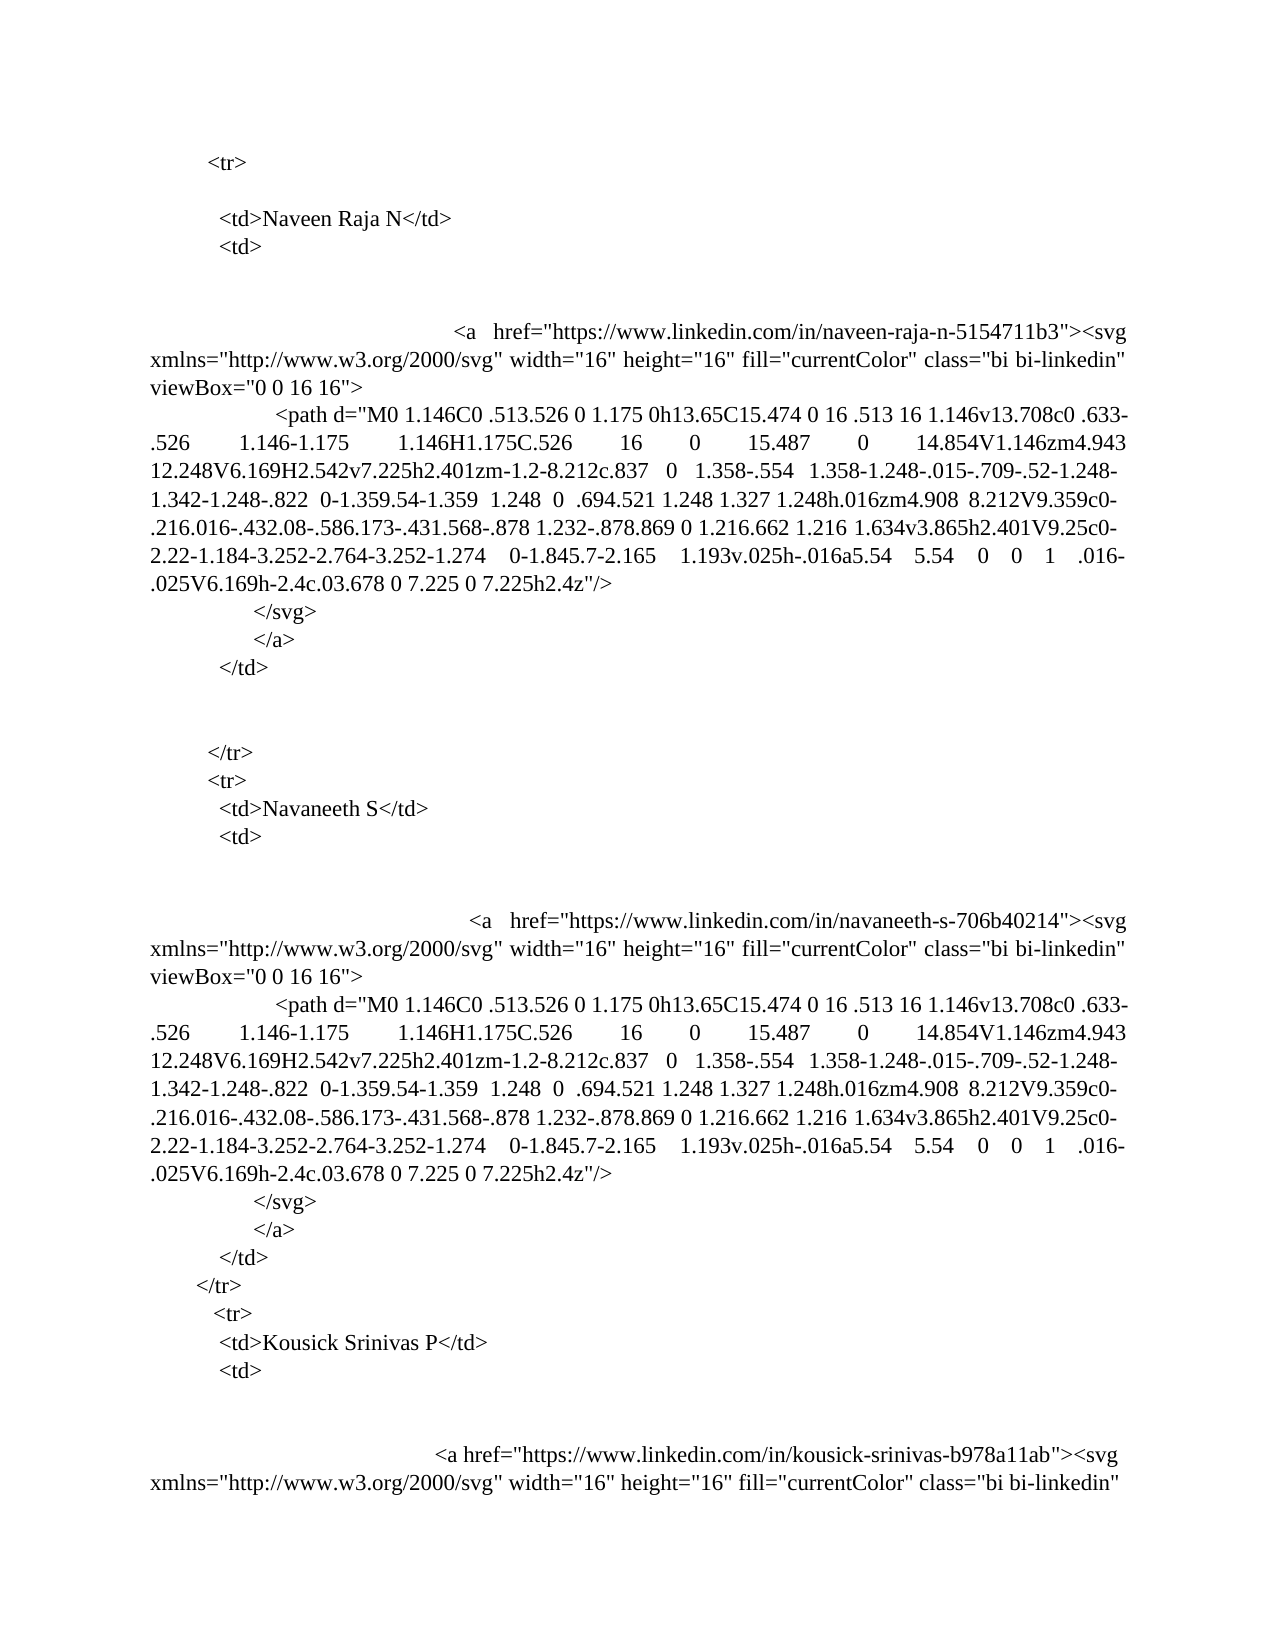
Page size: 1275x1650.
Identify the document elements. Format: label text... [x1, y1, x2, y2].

text .025V6.169h-2.4c.03.678 0 7.225 0 7.225h2.4z"/> [150, 1160, 1258, 1186]
text </a> [253, 1216, 1258, 1242]
text <td>Kousick Srinivas P</td> [218, 1329, 1258, 1355]
text <a href="https://www.linkedin.com/in/kousick-srinivas-b978a11ab"><svg xmlns="http://www.w3.org/2000/svg" width="16" height="16" fill="currentColor" class="bi bi-linkedin" [150, 1441, 1258, 1495]
text <td> [218, 1357, 1258, 1383]
text <tr> [207, 767, 1258, 793]
text <path d="M0 1.146C0 .513.526 0 1.175 0h13.65C15.474 0 16 .513 16 1.146v13.708c0 .633- [275, 401, 1258, 428]
text <tr> [213, 1301, 1258, 1327]
text </svg> [253, 1188, 1258, 1214]
text 1.342-1.248-.822 0-1.359.54-1.359 1.248 0 .694.521 1.248 1.327 1.248h.016zm4.908 8.212V9.359c0- [150, 1075, 1258, 1102]
text </tr> [207, 739, 1258, 765]
text </td> [218, 1244, 1258, 1271]
text 12.248V6.169H2.542v7.225h2.401zm-1.2-8.212c.837 0 1.358-.554 1.358-1.248-.015-.709-.52-1.248- [150, 457, 1258, 484]
text </td> [218, 654, 1258, 681]
text </tr> [196, 1272, 1258, 1299]
text 1.342-1.248-.822 0-1.359.54-1.359 1.248 0 .694.521 1.248 1.327 1.248h.016zm4.908 8.212V9.359c0- [150, 486, 1258, 512]
text .526 1.146-1.175 1.146H1.175C.526 16 0 15.487 0 14.854V1.146zm4.943 [150, 1019, 1258, 1046]
text 2.22-1.184-3.252-2.764-3.252-1.274 0-1.845.7-2.165 1.193v.025h-.016a5.54 5.54 0 0 1 .016- [150, 542, 1258, 568]
text <td>Navaneeth S</td> [218, 795, 1258, 821]
text 12.248V6.169H2.542v7.225h2.401zm-1.2-8.212c.837 0 1.358-.554 1.358-1.248-.015-.709-.52-1.248- [150, 1047, 1258, 1074]
text .216.016-.432.08-.586.173-.431.568-.878 1.232-.878.869 0 1.216.662 1.216 1.634v3.865h2.401V9.25c0- [150, 1103, 1258, 1130]
text .025V6.169h-2.4c.03.678 0 7.225 0 7.225h2.4z"/> [150, 570, 1258, 596]
text <path d="M0 1.146C0 .513.526 0 1.175 0h13.65C15.474 0 16 .513 16 1.146v13.708c0 .633- [275, 991, 1258, 1017]
text .216.016-.432.08-.586.173-.431.568-.878 1.232-.878.869 0 1.216.662 1.216 1.634v3.865h2.401V9.25c0- [150, 514, 1258, 540]
text 2.22-1.184-3.252-2.764-3.252-1.274 0-1.845.7-2.165 1.193v.025h-.016a5.54 5.54 0 0 1 .016- [150, 1132, 1258, 1158]
text .526 1.146-1.175 1.146H1.175C.526 16 0 15.487 0 14.854V1.146zm4.943 [150, 429, 1258, 456]
text <a href="https://www.linkedin.com/in/naveen-raja-n-5154711b3"><svg xmlns="http://www.w3.org/2000/svg" width="16" height="16" fill="currentColor" class="bi bi-linkedin" viewBox="0 0 16 16"> [150, 318, 1126, 400]
text <td>Naveen Raja N</td> [218, 205, 1258, 232]
text </a> [253, 626, 1258, 653]
text <td> [218, 823, 1258, 849]
text </svg> [253, 598, 1258, 624]
text <tr> [207, 149, 1258, 175]
text <td> [218, 233, 1258, 260]
text <a href="https://www.linkedin.com/in/navaneeth-s-706b40214"><svg xmlns="http://www.w3.org/2000/svg" width="16" height="16" fill="currentColor" class="bi bi-linkedin" viewBox="0 0 16 16"> [150, 907, 1126, 990]
